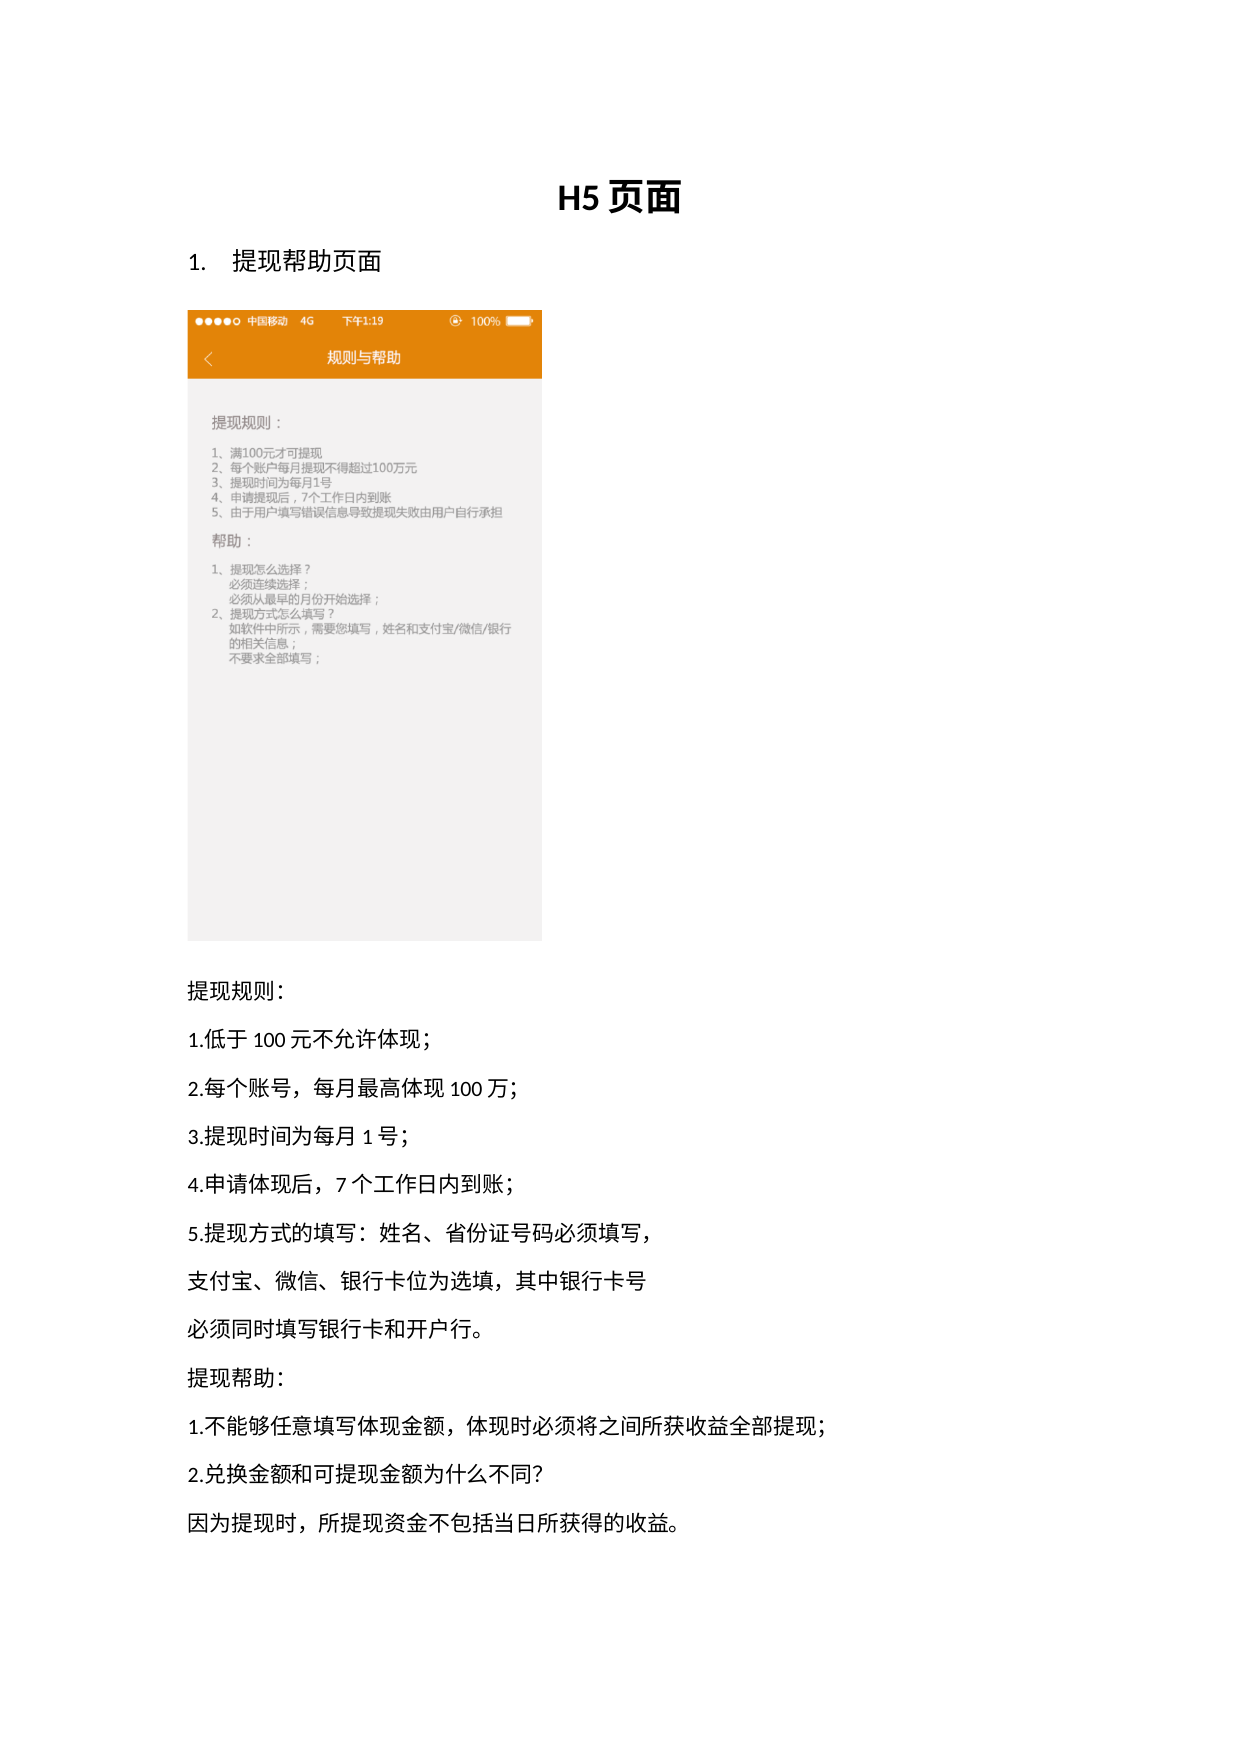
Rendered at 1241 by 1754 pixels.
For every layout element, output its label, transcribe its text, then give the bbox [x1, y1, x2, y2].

text 提现规则： [187, 973, 1053, 1006]
text 因为提现时，所提现资金不包括当日所获得的收益。 [187, 1505, 1053, 1538]
list 兑换金额和可提现金额为什么不同？ [187, 1457, 1053, 1489]
picture [187, 310, 542, 941]
list 申请体现后，7个工作日内到账； [187, 1167, 1053, 1199]
text H5页面 [187, 162, 1053, 227]
list 每个账号，每月最高体现100万； [187, 1070, 1053, 1103]
list 提现帮助页面 [187, 227, 1053, 292]
list 低于100元不允许体现； [187, 1022, 1053, 1054]
text 支付宝、微信、银行卡位为选填，其中银行卡号 [187, 1263, 1053, 1296]
list 不能够任意填写体现金额，体现时必须将之间所获收益全部提现； [187, 1408, 1053, 1441]
text 必须同时填写银行卡和开户行。 [187, 1312, 1053, 1344]
text 提现帮助： [187, 1360, 1053, 1393]
list 提现方式的填写：姓名、省份证号码必须填写， [187, 1215, 1053, 1248]
list 提现时间为每月1号； [187, 1118, 1053, 1151]
